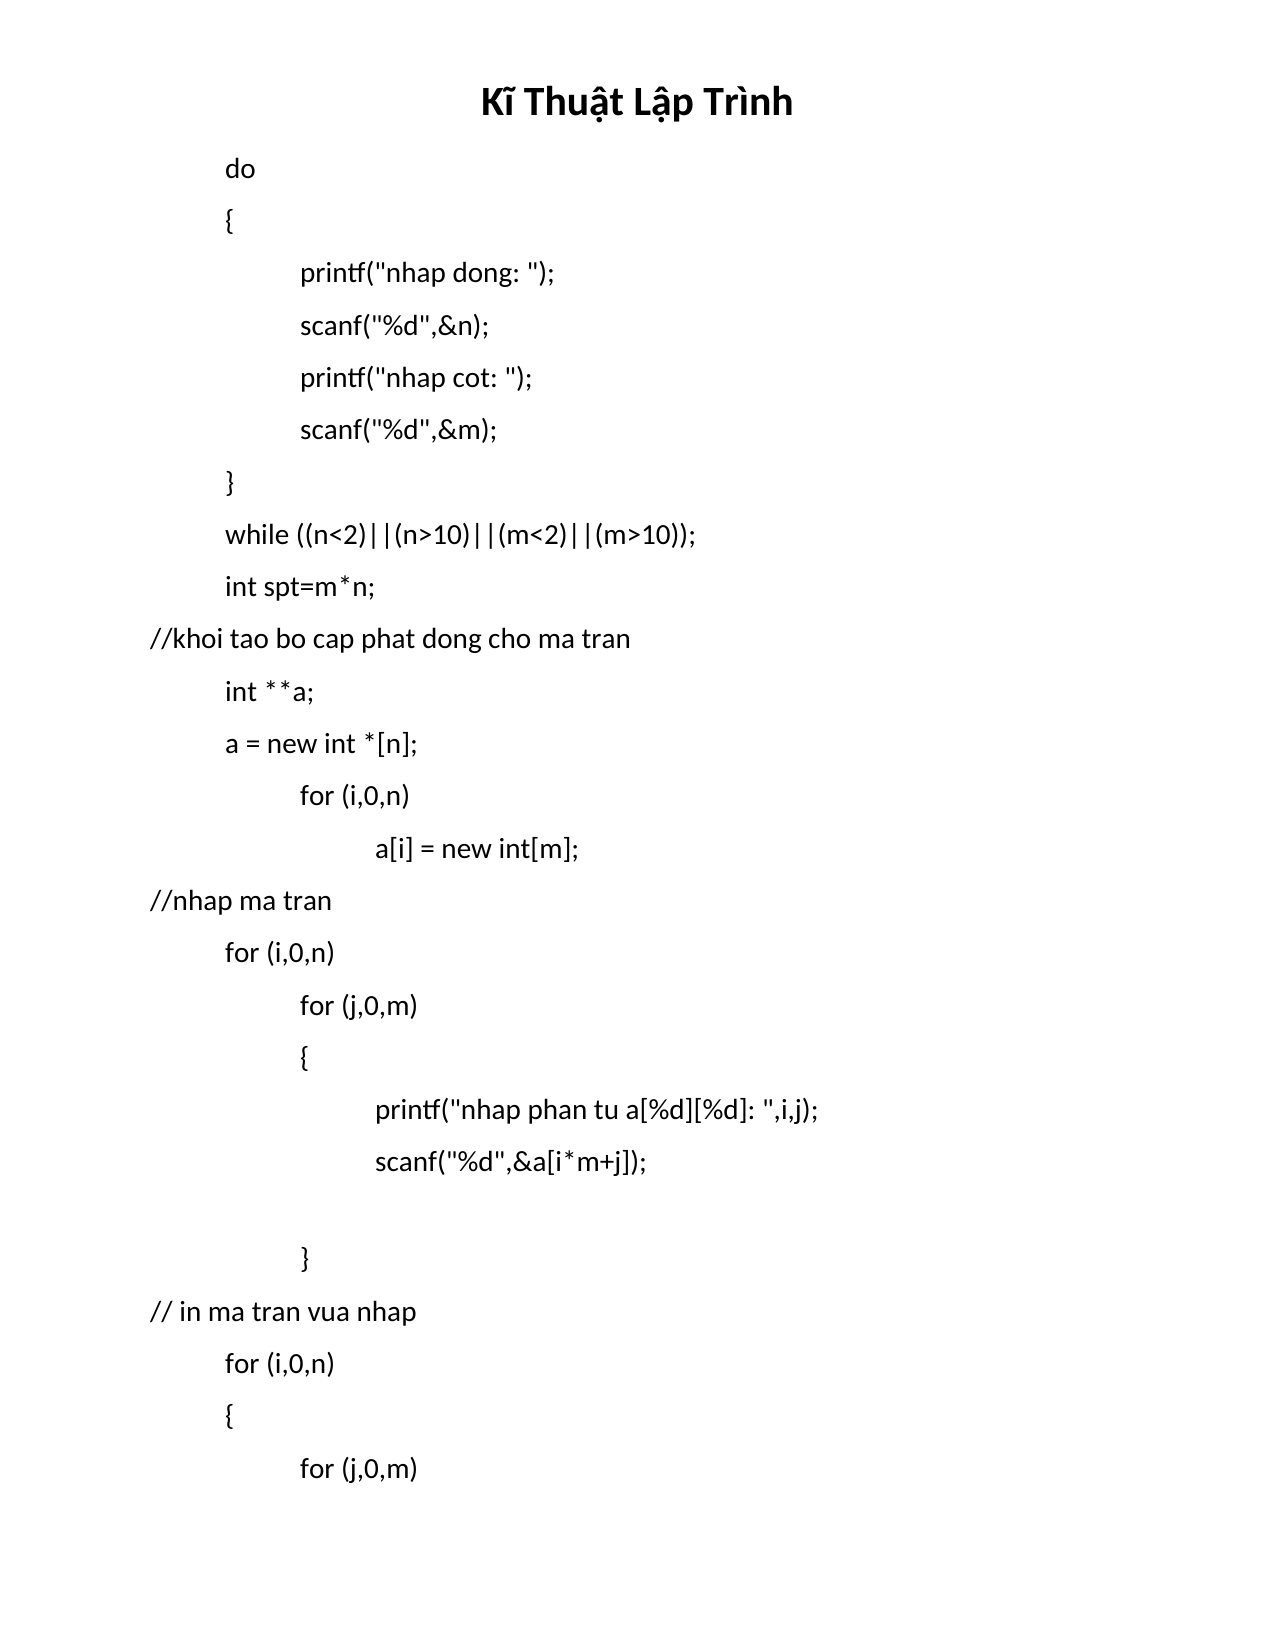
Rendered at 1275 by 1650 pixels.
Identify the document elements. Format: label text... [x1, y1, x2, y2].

text scanf("%d",&a[i*m+j]); [150, 1143, 1125, 1179]
text printf("nhap cot: "); [150, 359, 1125, 395]
text for (i,0,n) [150, 1345, 1125, 1381]
text printf("nhap phan tu a[%d][%d]: ",i,j); [150, 1091, 1125, 1127]
text int **a; [150, 673, 1125, 708]
text scanf("%d",&m); [150, 411, 1125, 447]
text //khoi tao bo cap phat dong cho ma tran [150, 621, 1125, 656]
text for (i,0,n) [150, 777, 1125, 813]
text { [150, 1039, 1125, 1074]
text { [150, 1397, 1125, 1433]
text for (j,0,m) [150, 987, 1125, 1022]
text } [150, 464, 1125, 499]
text for (i,0,n) [150, 934, 1125, 970]
text { [150, 202, 1125, 238]
text // in ma tran vua nhap [150, 1293, 1125, 1328]
text a = new int *[n]; [150, 725, 1125, 761]
text for (j,0,m) [150, 1450, 1125, 1485]
text a[i] = new int[m]; [150, 830, 1125, 865]
text while ((n<2)||(n>10)||(m<2)||(m>10)); [150, 516, 1125, 552]
text int spt=m*n; [150, 568, 1125, 604]
text //nhap ma tran [150, 882, 1125, 918]
text do [150, 150, 1125, 186]
text printf("nhap dong: "); [150, 254, 1125, 290]
text scanf("%d",&n); [150, 307, 1125, 342]
text } [150, 1241, 1125, 1276]
